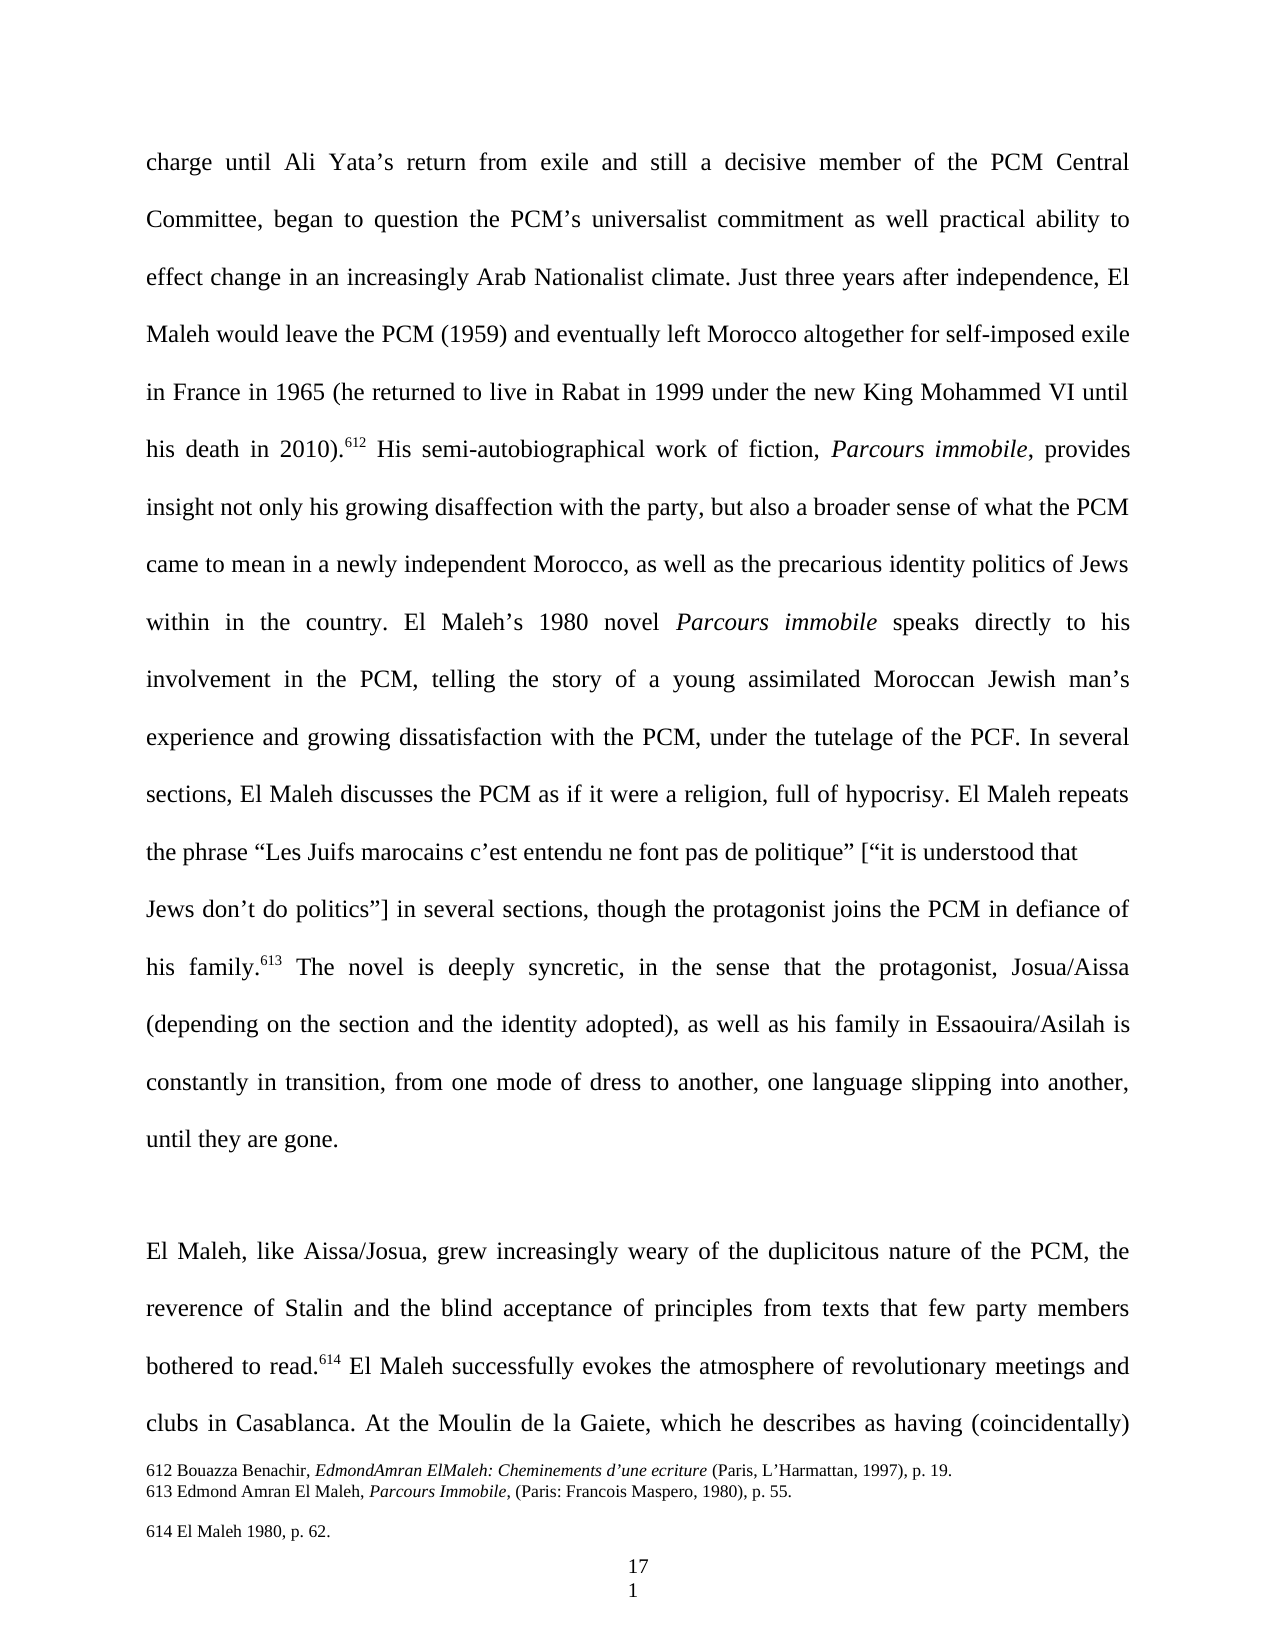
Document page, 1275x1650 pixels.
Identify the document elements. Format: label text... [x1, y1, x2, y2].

text Jews don’t do politics”] in several sections, though the protagonist joins the PCM in defiance of his family. The novel is deeply syncretic, in the sense that the protagonist, Josua/Aissa (depending on the section and the identity adopted), as well as his family in Essaouira/Asilah is constantly in transition, from one mode of dress to another, one language slipping into another, until they are gone. [146, 894, 1131, 1153]
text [146, 147, 1131, 866]
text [146, 1236, 1131, 1437]
